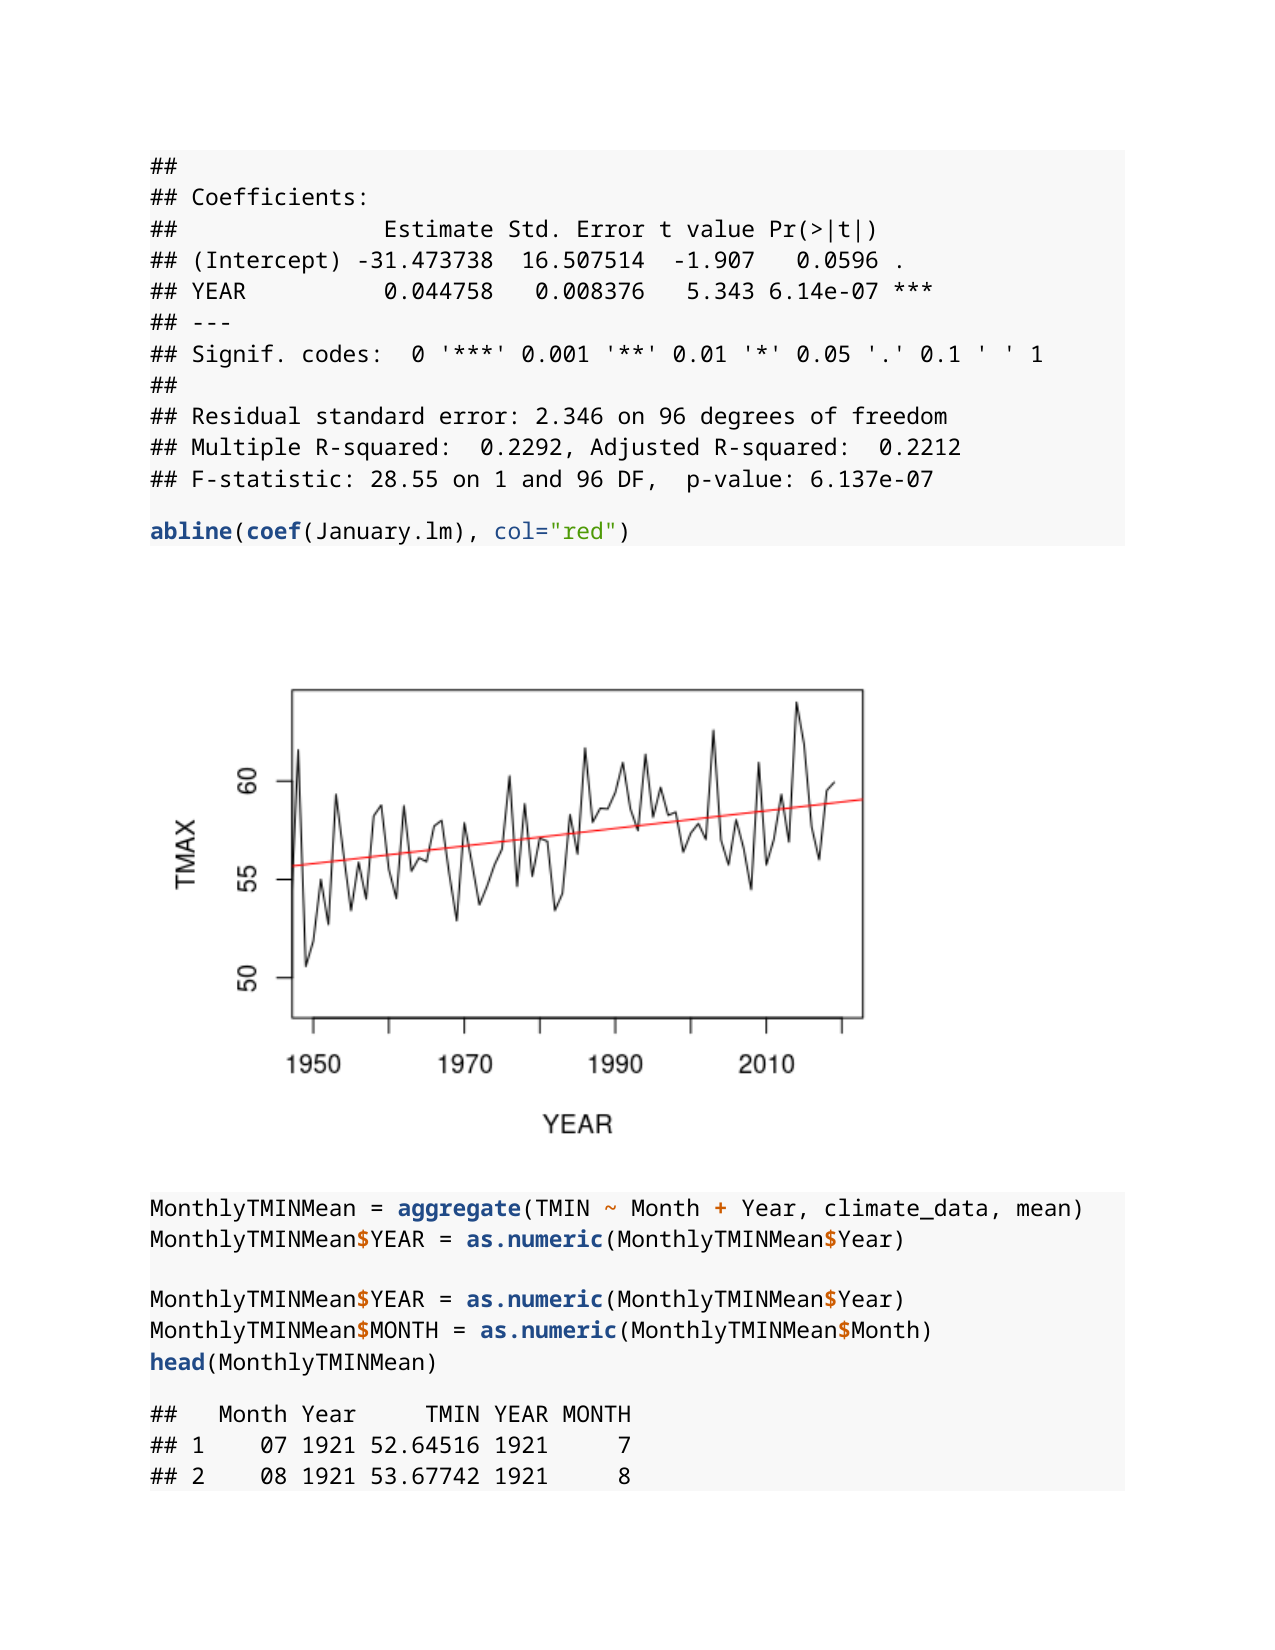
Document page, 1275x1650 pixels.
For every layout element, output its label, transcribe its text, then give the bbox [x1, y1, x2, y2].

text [150, 1398, 1125, 1491]
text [150, 150, 1125, 494]
text MonthlyTMINMean = aggregate(TMIN ~ Month + Year, climate_data, mean) MonthlyTMINMean$YEAR = as.numeric(MonthlyTMINMean$Year) MonthlyTMINMean$YEAR = as.numeric(MonthlyTMINMean$Year) MonthlyTMINMean$MONTH = as.numeric(MonthlyTMINMean$Month) head(MonthlyTMINMean) [150, 1192, 1125, 1377]
picture [168, 566, 927, 1173]
text abline(coef(January.lm), col="red") [150, 514, 1125, 546]
